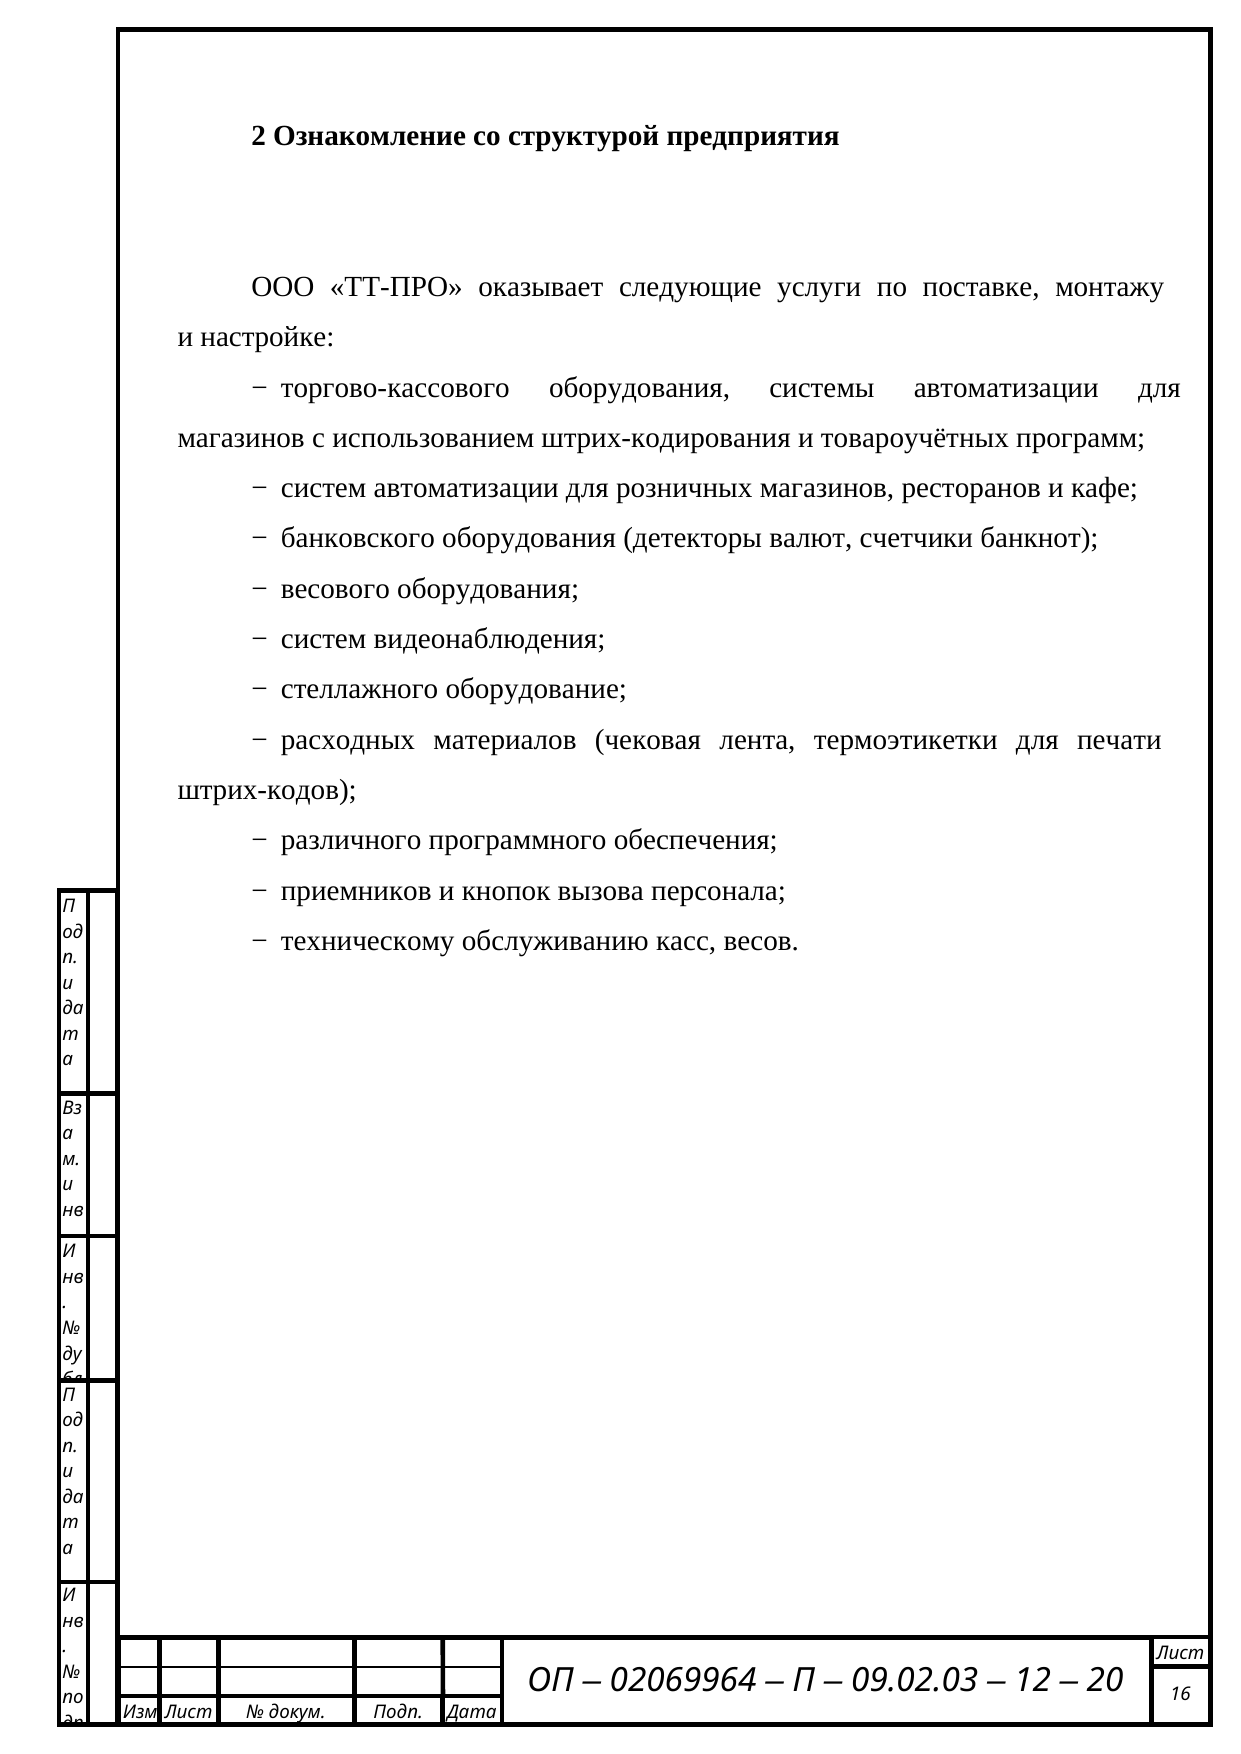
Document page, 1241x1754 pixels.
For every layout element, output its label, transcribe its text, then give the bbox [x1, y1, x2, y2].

list расходных материалов (чековая лента, термоэтикетки для печати штрих-кодов); [177, 722, 1181, 806]
text 2 Ознакомление со структурой предприятия [177, 118, 1181, 152]
list техническому обслуживанию касс, весов. [177, 923, 1181, 957]
list стеллажного оборудование; [177, 672, 1181, 705]
list приемников и кнопок вызова персонала; [177, 873, 1181, 906]
text ООО «ТТ-ПРО» оказывает следующие услуги по поставке, монтажу и настройке: [177, 269, 1181, 353]
list систем видеонаблюдения; [177, 621, 1181, 655]
list различного программного обеспечения; [177, 822, 1181, 856]
list систем автоматизации для розничных магазинов, ресторанов и кафе; [177, 470, 1181, 504]
list торгово-кассового оборудования, системы автоматизации для магазинов с использованием штрих-кодирования и товароучётных программ; [177, 370, 1181, 453]
list весового оборудования; [177, 571, 1181, 604]
list банковского оборудования (детекторы валют, счетчики банкнот); [177, 521, 1181, 554]
